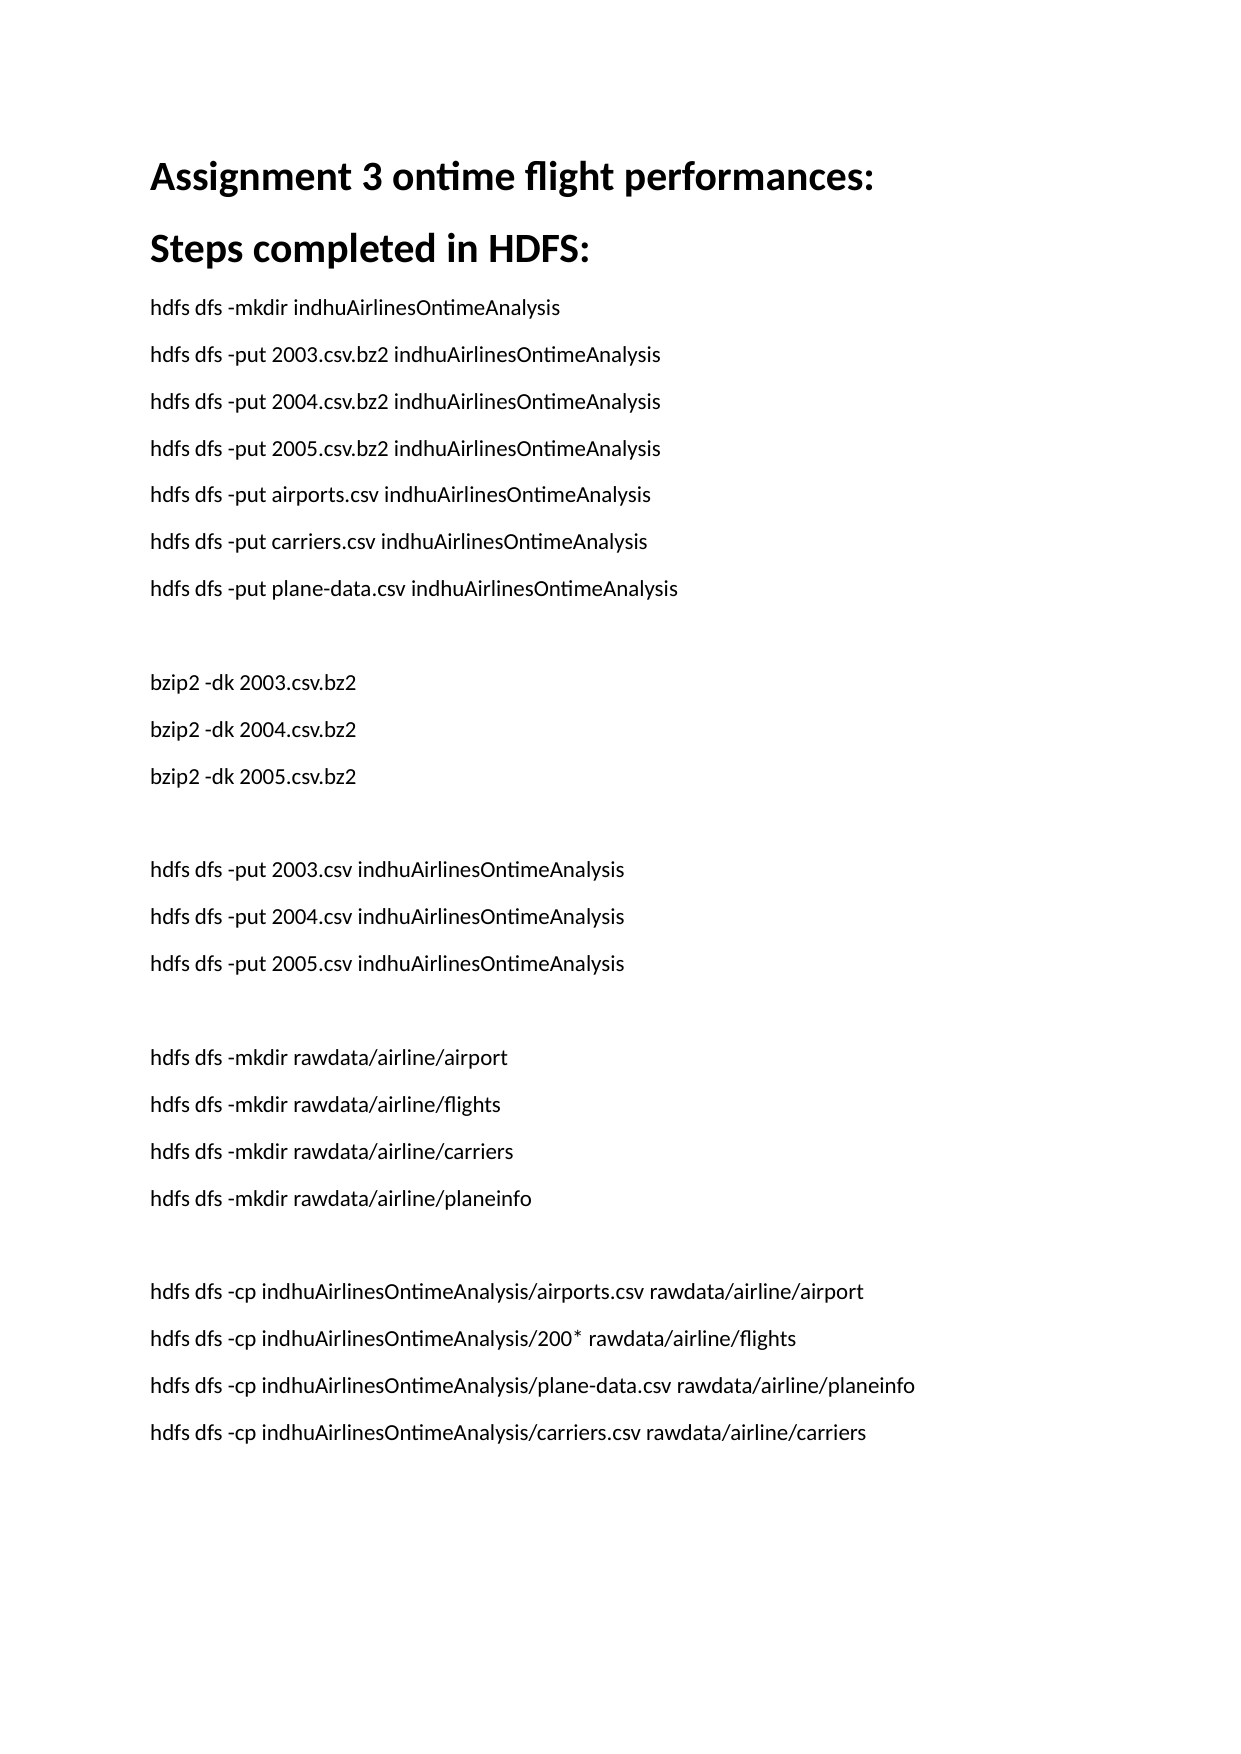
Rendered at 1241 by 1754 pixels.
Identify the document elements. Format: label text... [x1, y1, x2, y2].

text hdfs dfs -put 2003.csv indhuAirlinesOntimeAnalysis [150, 856, 1090, 884]
text Steps completed in HDFS: [150, 222, 1090, 272]
text hdfs dfs -put 2005.csv indhuAirlinesOntimeAnalysis [150, 949, 1090, 977]
text hdfs dfs -mkdir rawdata/airline/planeinfo [150, 1184, 1090, 1212]
text hdfs dfs -put plane-data.csv indhuAirlinesOntimeAnalysis [150, 574, 1090, 602]
text hdfs dfs -put carriers.csv indhuAirlinesOntimeAnalysis [150, 527, 1090, 556]
text hdfs dfs -mkdir rawdata/airline/flights [150, 1090, 1090, 1118]
text hdfs dfs -put 2003.csv.bz2 indhuAirlinesOntimeAnalysis [150, 340, 1090, 368]
text hdfs dfs -cp indhuAirlinesOntimeAnalysis/200* rawdata/airline/flights [150, 1324, 1090, 1352]
text bzip2 -dk 2004.csv.bz2 [150, 715, 1090, 743]
text bzip2 -dk 2005.csv.bz2 [150, 762, 1090, 790]
text hdfs dfs -put 2004.csv indhuAirlinesOntimeAnalysis [150, 902, 1090, 931]
text hdfs dfs -cp indhuAirlinesOntimeAnalysis/carriers.csv rawdata/airline/carriers [150, 1418, 1090, 1446]
text hdfs dfs -put airports.csv indhuAirlinesOntimeAnalysis [150, 481, 1090, 509]
text hdfs dfs -put 2005.csv.bz2 indhuAirlinesOntimeAnalysis [150, 434, 1090, 462]
text hdfs dfs -put 2004.csv.bz2 indhuAirlinesOntimeAnalysis [150, 387, 1090, 415]
text hdfs dfs -mkdir rawdata/airline/airport [150, 1043, 1090, 1071]
text hdfs dfs -mkdir indhuAirlinesOntimeAnalysis [150, 293, 1090, 321]
text Assignment 3 ontime flight performances: [150, 150, 1090, 201]
text hdfs dfs -mkdir rawdata/airline/carriers [150, 1137, 1090, 1165]
text hdfs dfs -cp indhuAirlinesOntimeAnalysis/plane-data.csv rawdata/airline/planeinfo [150, 1371, 1090, 1399]
text bzip2 -dk 2003.csv.bz2 [150, 668, 1090, 696]
text hdfs dfs -cp indhuAirlinesOntimeAnalysis/airports.csv rawdata/airline/airport [150, 1277, 1090, 1306]
